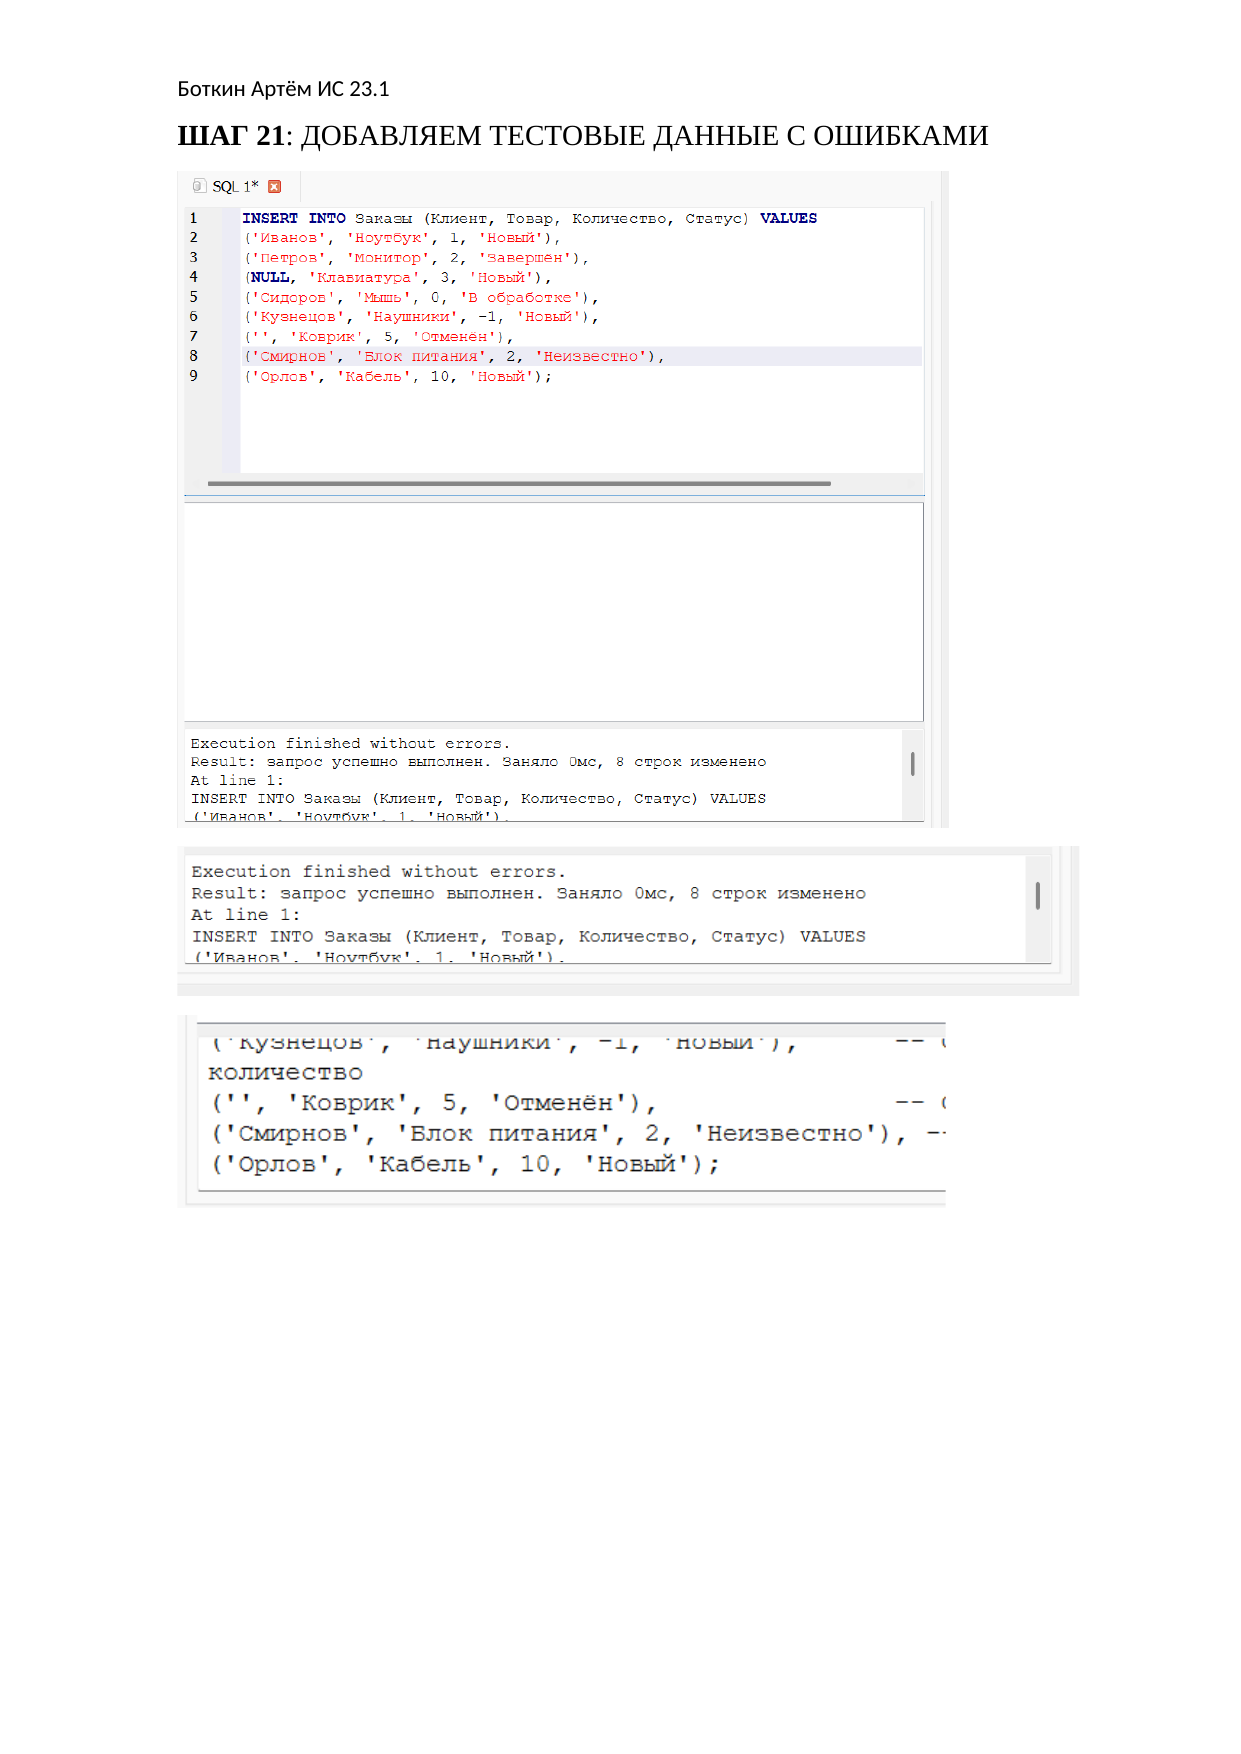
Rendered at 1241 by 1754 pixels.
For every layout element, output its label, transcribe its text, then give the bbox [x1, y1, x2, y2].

picture [177, 846, 1080, 996]
picture [177, 1015, 946, 1208]
picture [177, 171, 949, 828]
text ШАГ 21: ДОБАВЛЯЕМ ТЕСТОВЫЕ ДАННЫЕ С ОШИБКАМИ [177, 118, 1152, 152]
